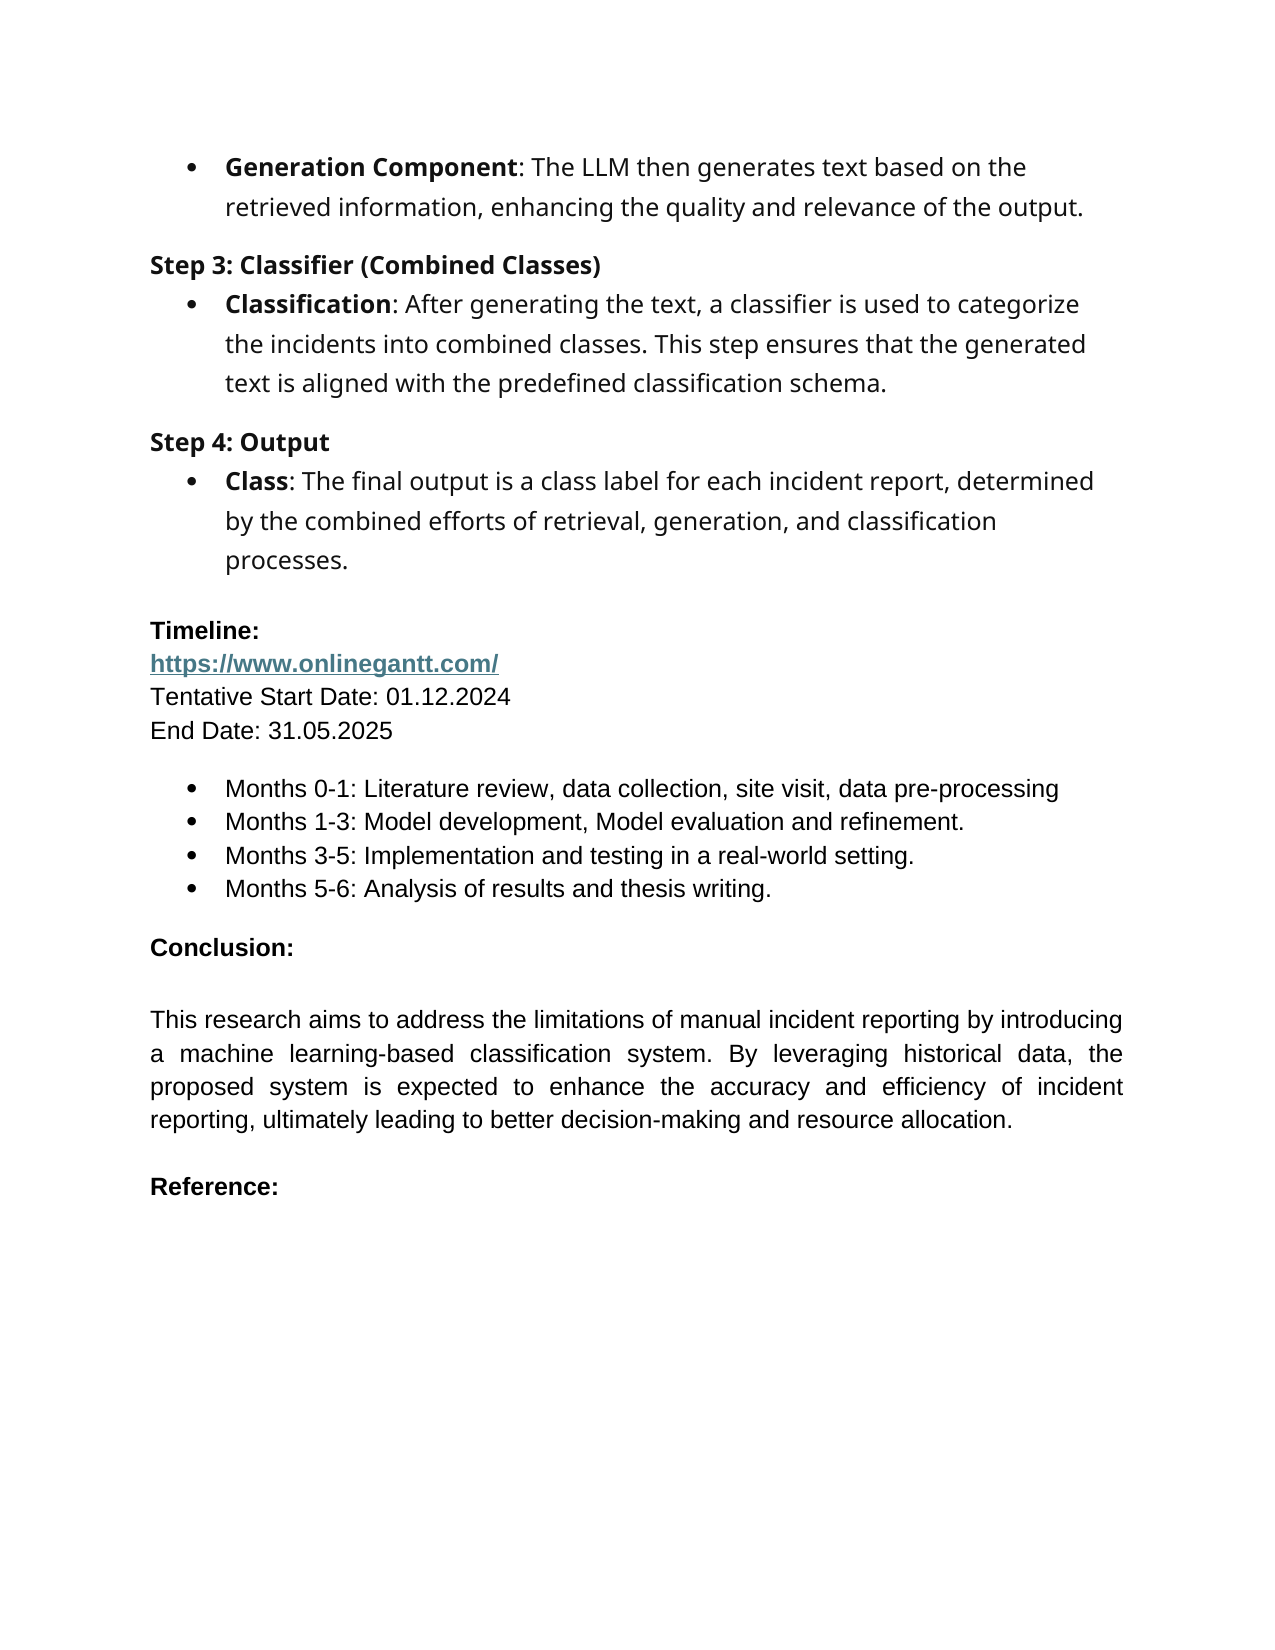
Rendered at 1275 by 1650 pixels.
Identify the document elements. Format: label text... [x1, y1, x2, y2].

list Generation Component: The LLM then generates text based on the retrieved information, enhancing the quality and relevance of the output. [187, 150, 1125, 223]
text Step 4: Output [150, 424, 1125, 458]
text End Date: 31.05.2025 [150, 716, 1125, 744]
list Months 1-3: Model development, Model evaluation and refinement. [187, 807, 1125, 836]
text Step 3: Classifier (Combined Classes) [150, 248, 1125, 282]
list Months 5-6: Analysis of results and thesis writing. [187, 874, 1125, 903]
text Conclusion: [150, 933, 1125, 961]
list Classification: After generating the text, a classifier is used to categorize the incidents into combined classes. This step ensures that the generated text is aligned with the predefined classification schema. [187, 287, 1125, 400]
list Months 0-1: Literature review, data collection, site visit, data pre-processing [187, 774, 1125, 803]
text This research aims to address the limitations of manual incident reporting by introducing a machine learning-based classification system. By leveraging historical data, the proposed system is expected to enhance the accuracy and efficiency of incident reporting, ultimately leading to better decision-making and resource allocation. [150, 1006, 1125, 1134]
text Tentative Start Date: 01.12.2024 [150, 682, 1125, 711]
list Class: The final output is a class label for each incident report, determined by the combined efforts of retrieval, generation, and classification processes. [187, 464, 1125, 577]
text https://www.onlinegantt.com/ [150, 649, 1125, 678]
list Months 3-5: Implementation and testing in a real-world setting. [187, 841, 1125, 870]
text Reference: [150, 1172, 1125, 1201]
text Timeline: [150, 616, 1125, 644]
